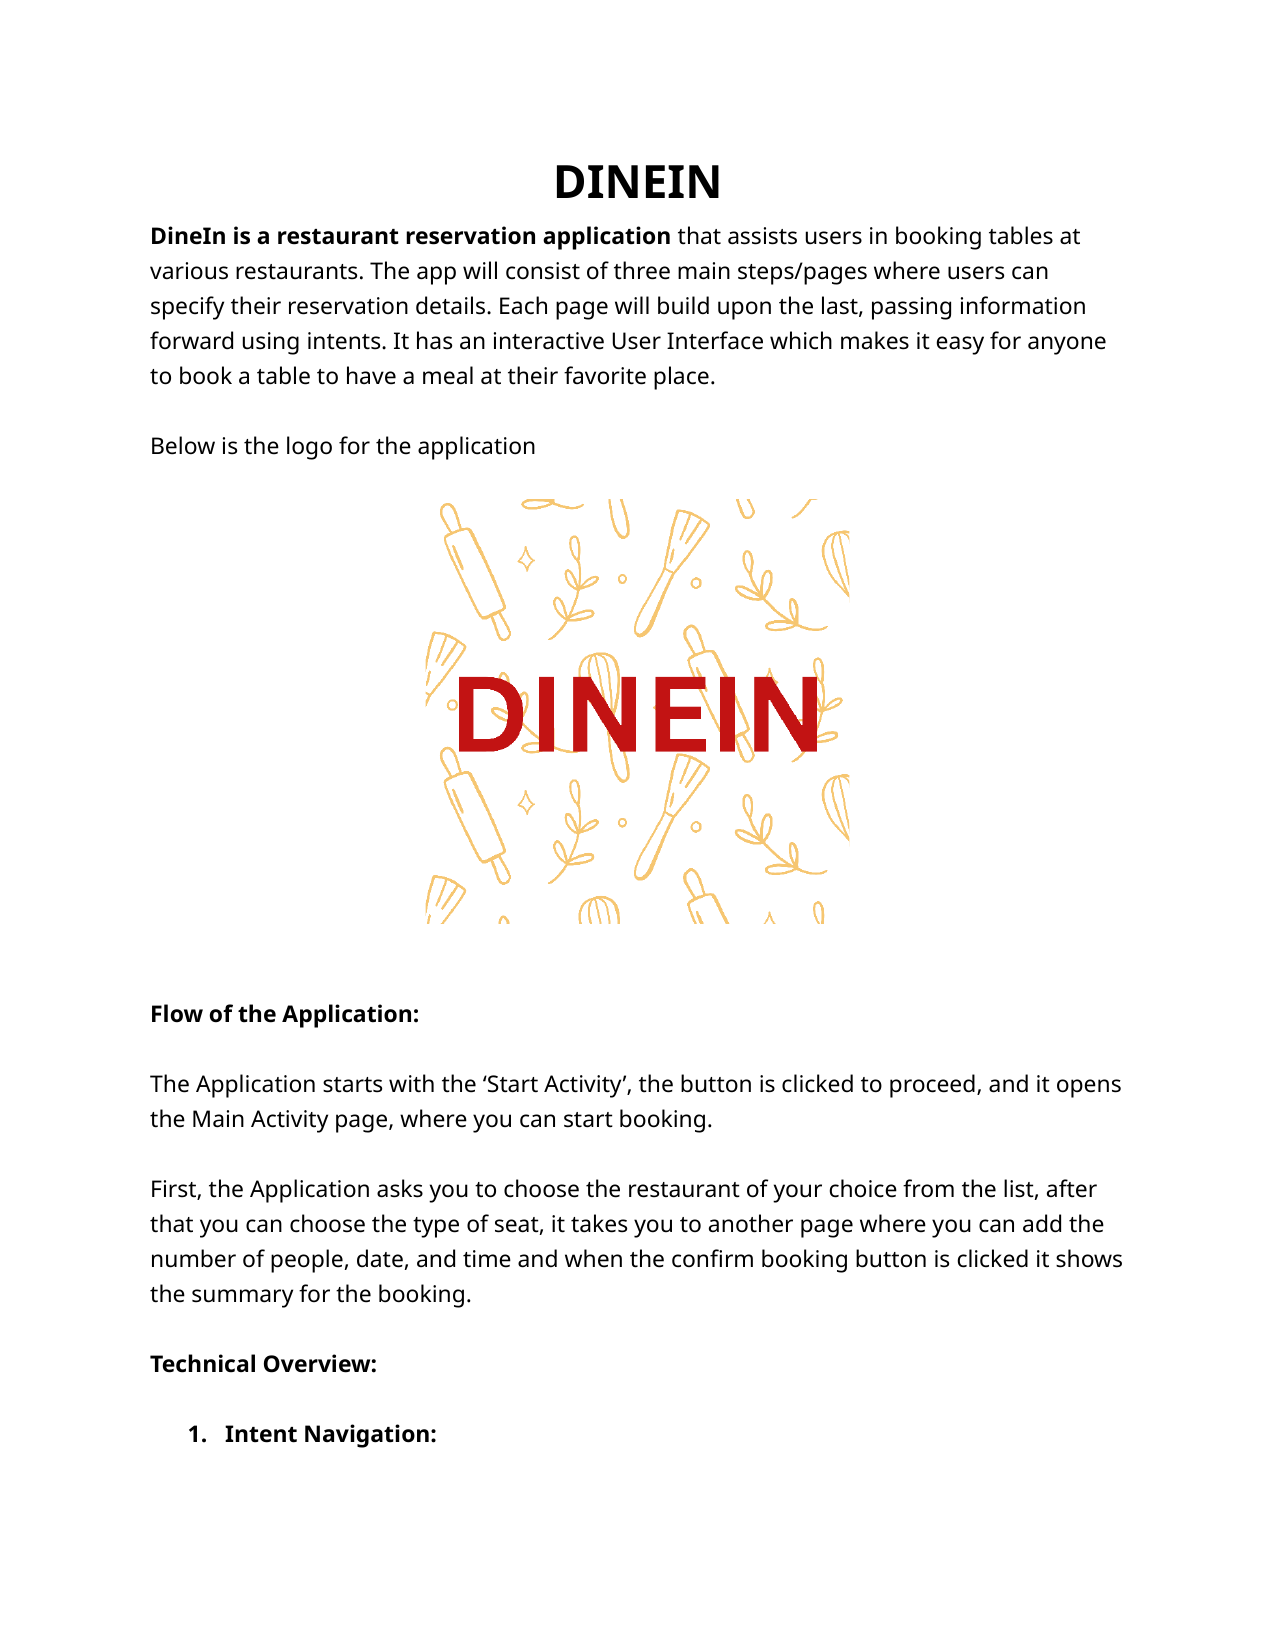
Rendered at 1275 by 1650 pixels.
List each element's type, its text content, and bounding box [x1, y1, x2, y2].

text Flow of the Application: [150, 997, 1125, 1029]
text Below is the logo for the application [150, 430, 1125, 461]
text DINEIN [150, 150, 1125, 212]
list Intent Navigation: [187, 1417, 1125, 1449]
picture [425, 499, 850, 924]
text Technical Overview: [150, 1347, 1125, 1379]
text DineIn is a restaurant reservation application that assists users in booking tables at various restaurants. The app will consist of three main steps/pages where users can specify their reservation details. Each page will build upon the last, passing information forward using intents. It has an interactive User Interface which makes it easy for anyone to book a table to have a meal at their favorite place. [150, 220, 1125, 391]
text The Application starts with the ‘Start Activity’, the button is clicked to proceed, and it opens the Main Activity page, where you can start booking. [150, 1067, 1125, 1134]
text First, the Application asks you to choose the restaurant of your choice from the list, after that you can choose the type of seat, it takes you to another page where you can add the number of people, date, and time and when the confirm booking button is clicked it shows the summary for the booking. [150, 1172, 1125, 1309]
